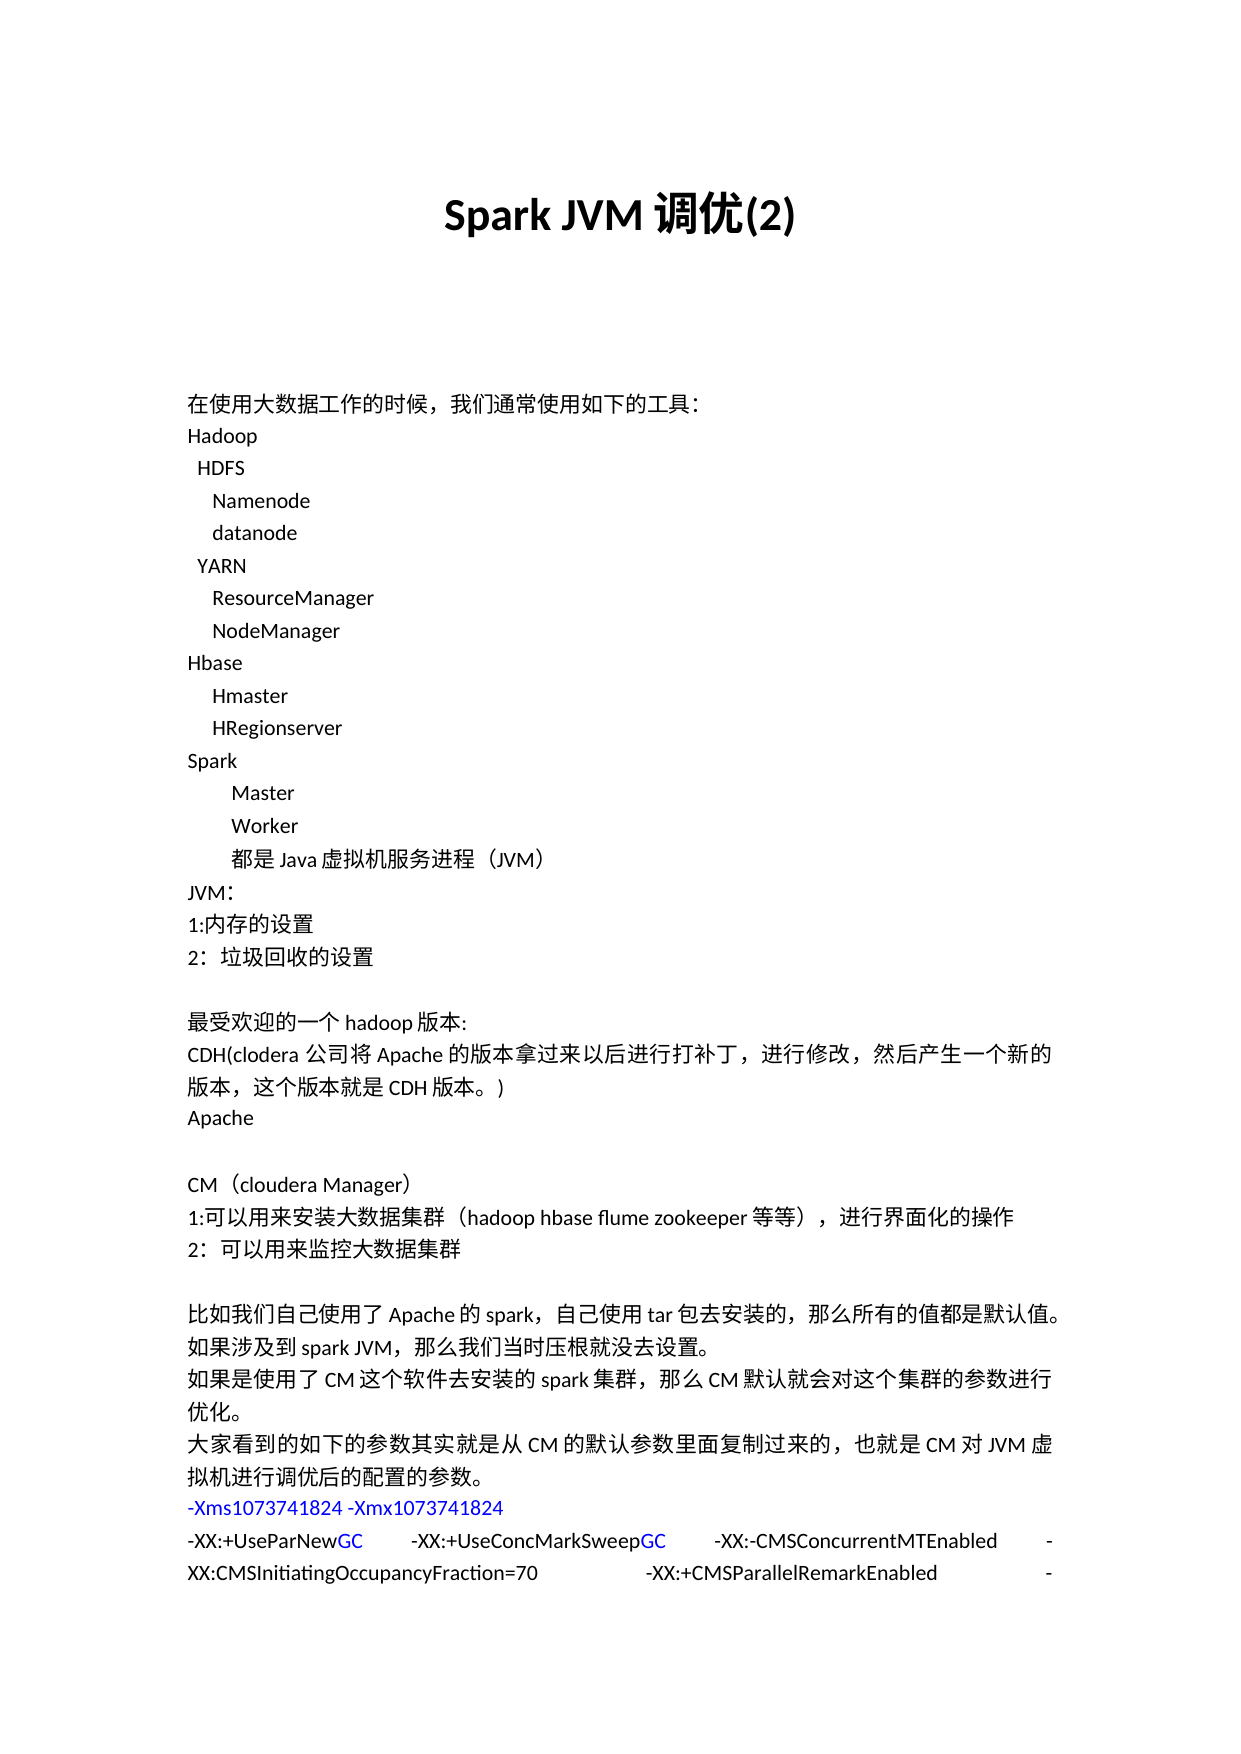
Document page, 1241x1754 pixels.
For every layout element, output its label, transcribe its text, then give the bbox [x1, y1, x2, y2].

subtitle Spark JVM调优(2) [187, 162, 1053, 259]
text 最受欢迎的一个hadoop版本: [187, 1004, 1053, 1037]
text Worker [187, 809, 1053, 842]
text JVM： [187, 874, 1053, 907]
text NodeManager [187, 614, 1053, 647]
text HRegionserver [187, 712, 1053, 744]
text 在使用大数据工作的时候，我们通常使用如下的工具： [187, 387, 1053, 419]
text Spark [187, 744, 1053, 777]
text Apache [187, 1102, 1053, 1134]
text 都是Java虚拟机服务进程（JVM） [187, 842, 1053, 874]
text Namenode [187, 484, 1053, 517]
text 如果涉及到spark JVM，那么我们当时压根就没去设置。 [187, 1329, 1053, 1362]
text CM（cloudera Manager） [187, 1167, 1053, 1199]
text -Xms1073741824 -Xmx1073741824 [187, 1492, 1053, 1524]
text Master [187, 777, 1053, 809]
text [187, 1524, 1053, 1589]
text datanode [187, 517, 1053, 549]
text Hbase [187, 647, 1053, 679]
text Hmaster [187, 679, 1053, 712]
text 1:内存的设置 [187, 907, 1053, 939]
text 1:可以用来安装大数据集群（hadoop hbase flume zookeeper等等），进行界面化的操作 [187, 1199, 1053, 1232]
text 如果是使用了CM这个软件去安装的spark集群，那么CM默认就会对这个集群的参数进行优化。 [187, 1362, 1053, 1427]
text 大家看到的如下的参数其实就是从CM的默认参数里面复制过来的，也就是CM对JVM虚拟机进行调优后的配置的参数。 [187, 1427, 1053, 1492]
text 2：可以用来监控大数据集群 [187, 1232, 1053, 1264]
text HDFS [187, 452, 1053, 484]
text 比如我们自己使用了Apache的spark，自己使用tar包去安装的，那么所有的值都是默认值。 [187, 1297, 1053, 1329]
text ResourceManager [187, 582, 1053, 614]
text CDH(clodera 公司将Apache的版本拿过来以后进行打补丁，进行修改，然后产生一个新的版本，这个版本就是CDH版本。) [187, 1037, 1053, 1102]
text 2：垃圾回收的设置 [187, 939, 1053, 972]
text YARN [187, 549, 1053, 582]
text Hadoop [187, 419, 1053, 452]
